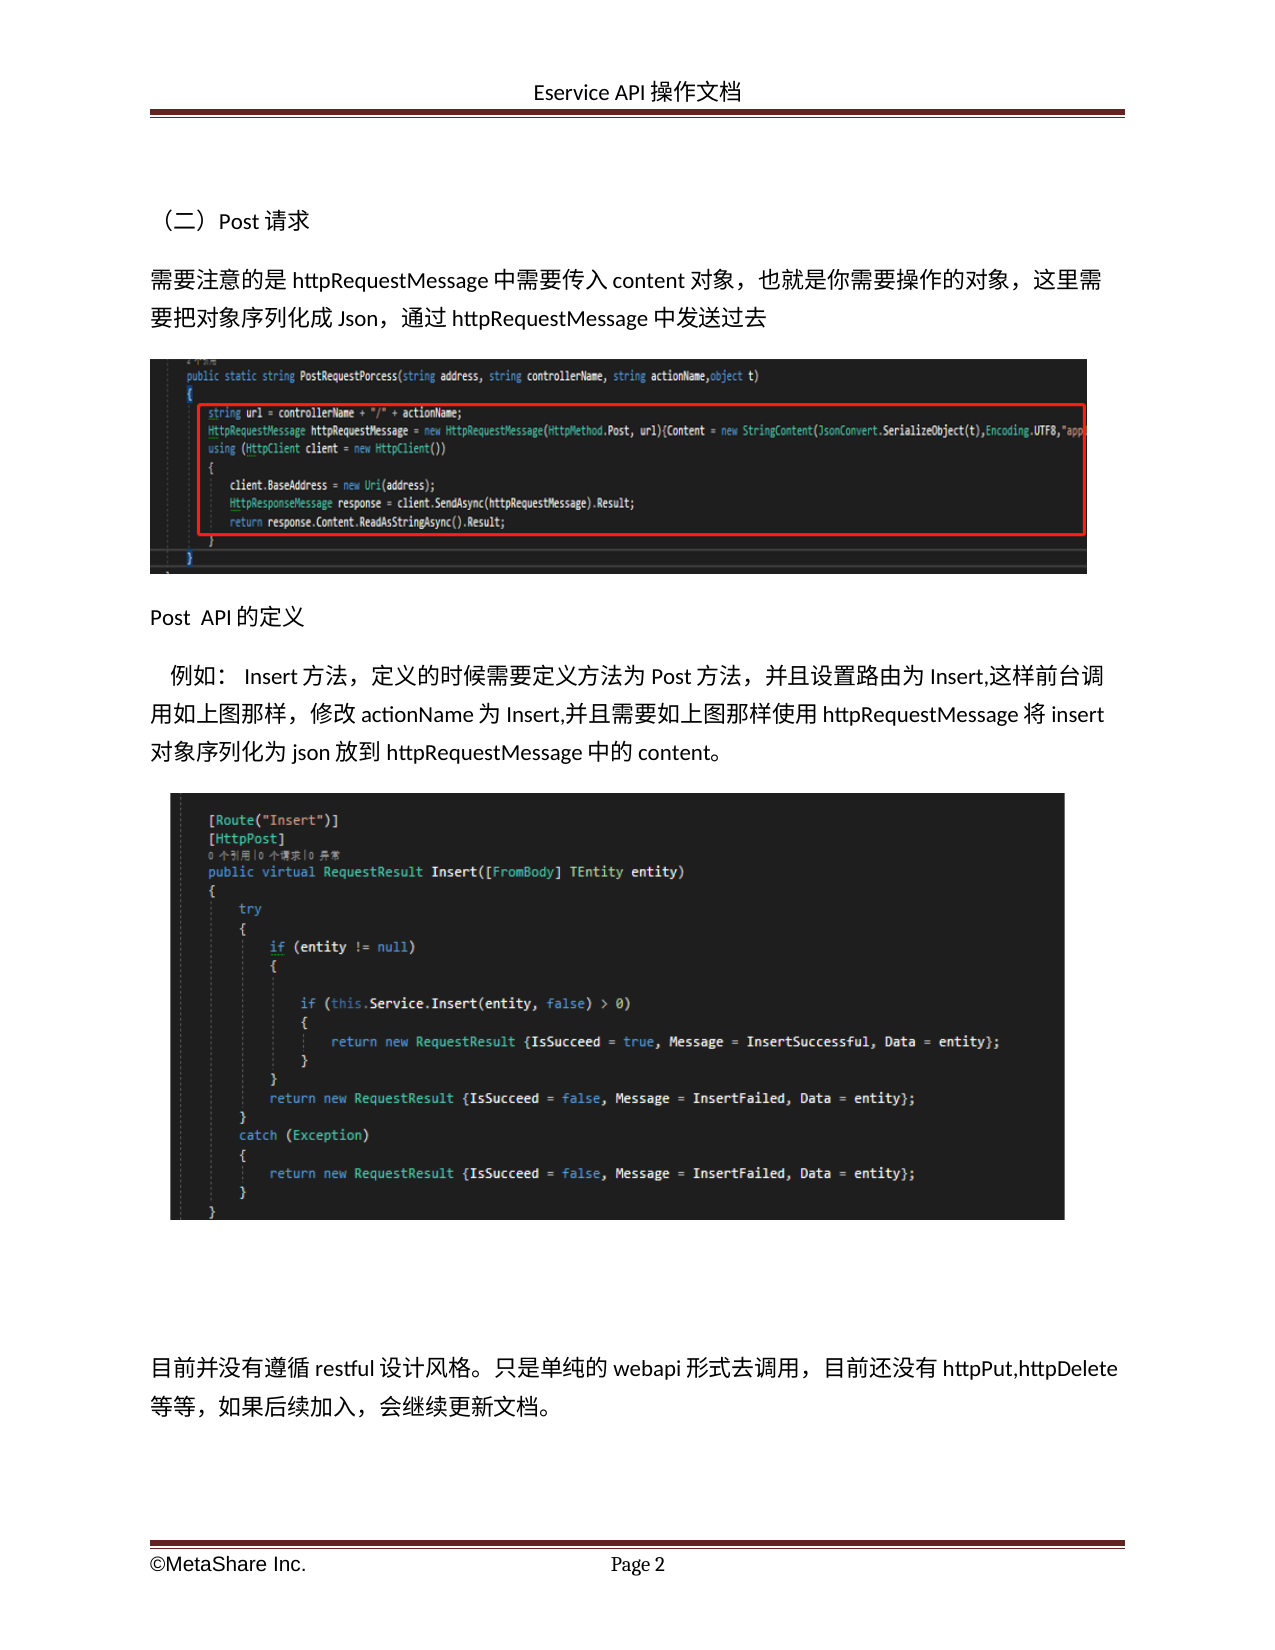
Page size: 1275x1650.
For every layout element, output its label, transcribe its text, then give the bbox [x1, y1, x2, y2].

text 需要注意的是httpRequestMessage中需要传入content对象，也就是你需要操作的对象，这里需要把对象序列化成Json，通过httpRequestMessage中发送过去 [150, 262, 1125, 333]
text Post API的定义 [150, 599, 1125, 632]
text 例如： Insert方法，定义的时候需要定义方法为Post方法，并且设置路由为Insert,这样前台调用如上图那样，修改actionName为Insert,并且需要如上图那样使用httpRequestMessage将insert对象序列化为json放到 httpRequestMessage中的content。 [150, 658, 1125, 767]
text （二）Post请求 [150, 203, 1125, 236]
picture [170, 793, 1065, 1220]
text 目前并没有遵循restful设计风格。只是单纯的webapi形式去调用，目前还没有httpPut,httpDelete等等，如果后续加入，会继续更新文档。 [150, 1350, 1125, 1422]
picture [150, 359, 1087, 574]
